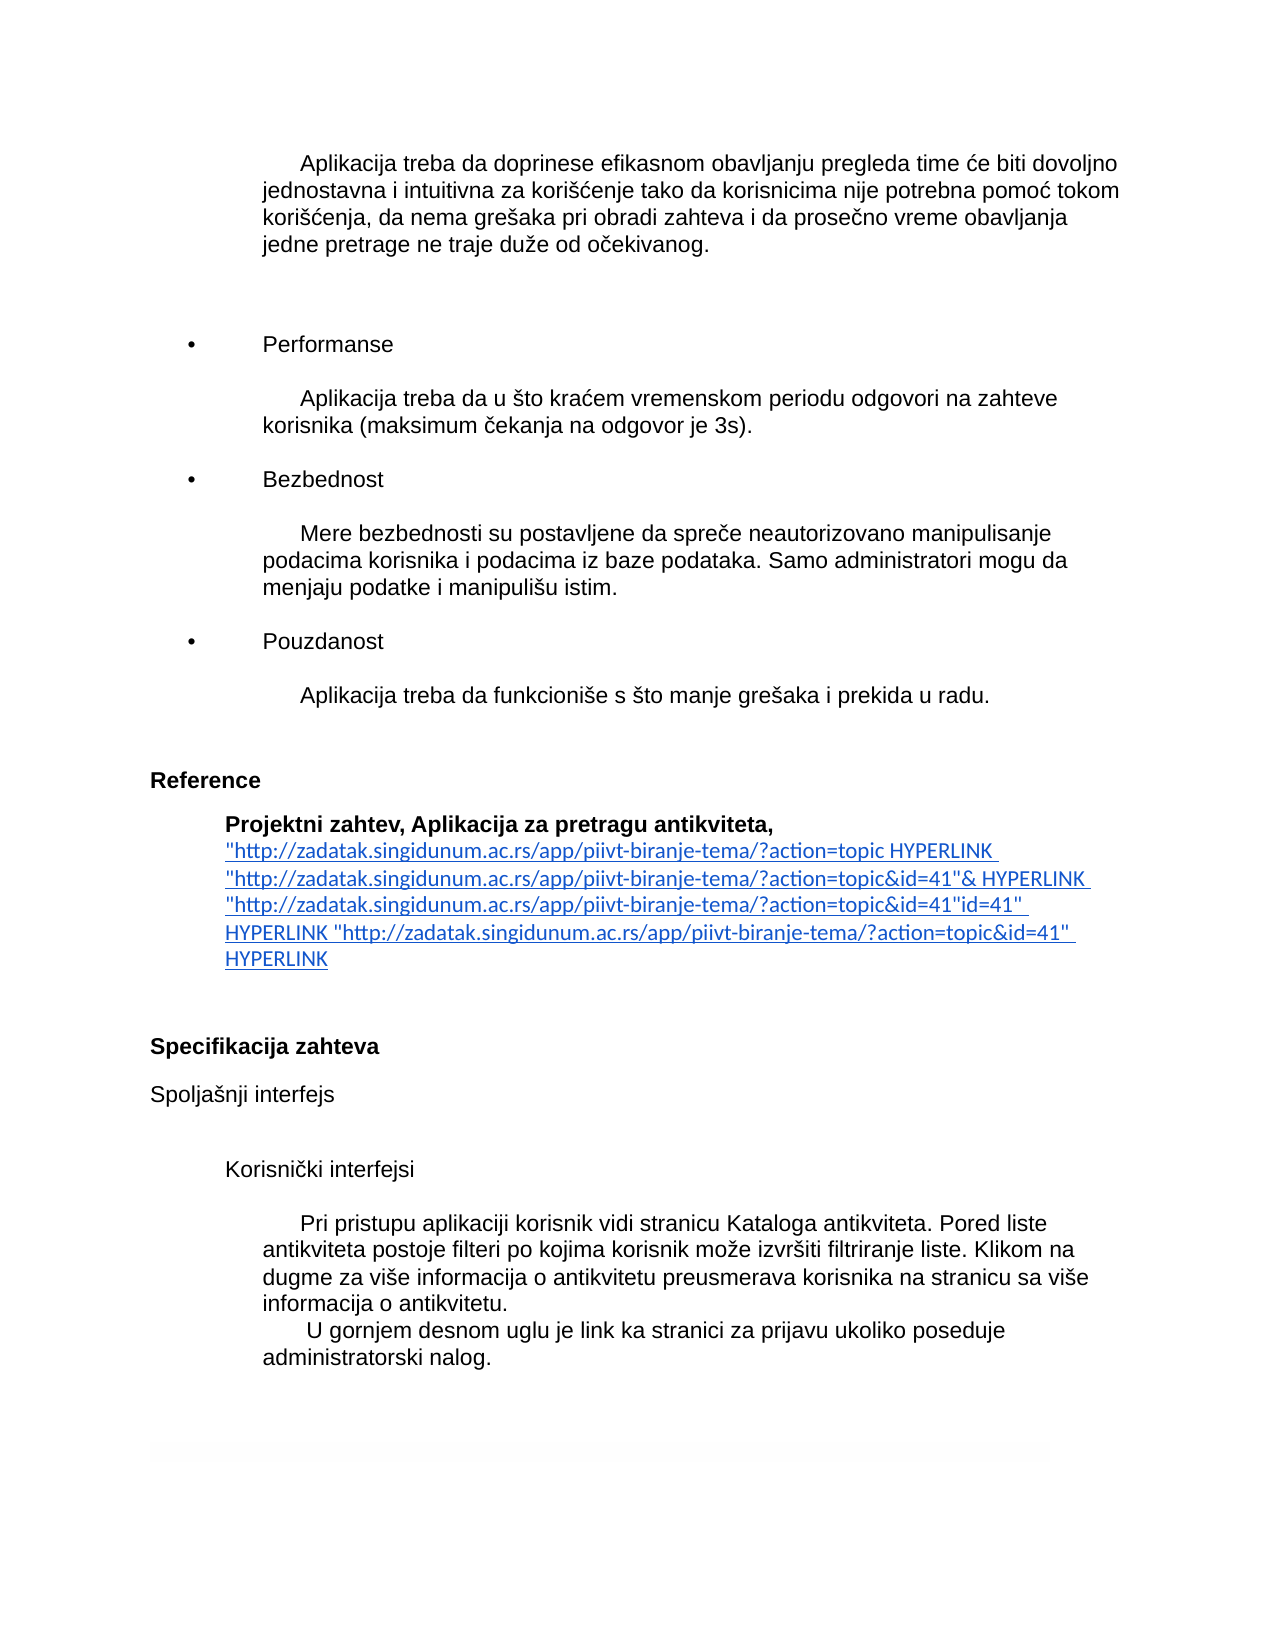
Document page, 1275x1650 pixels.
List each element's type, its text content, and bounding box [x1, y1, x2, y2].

text • Pouzdanost [187, 627, 1125, 654]
text Specifikacija zahteva [150, 1035, 1125, 1060]
text Aplikacija treba da u što kraćem vremenskom periodu odgovori na zahteve korisnika (maksimum čekanja na odgovor je 3s). [262, 385, 1125, 439]
text Reference [150, 769, 1125, 794]
text • Bezbednost [187, 466, 1125, 493]
text Spoljašnji interfejs [150, 1081, 1125, 1108]
text Pri pristupu aplikaciji korisnik vidi stranicu Kataloga antikviteta. Pored liste antikviteta postoje filteri po kojima korisnik može izvršiti filtriranje liste. Klikom na dugme za više informacija o antikvitetu preusmerava korisnika na stranicu sa više informacija o antikvitetu. [262, 1209, 1125, 1317]
text U gornjem desnom uglu je link ka stranici za prijavu ukoliko poseduje administratorski nalog. [262, 1317, 1125, 1371]
text Korisnički interfejsi [150, 1155, 1125, 1182]
text Projektni zahtev, Aplikacija za pretragu antikviteta, "http://zadatak.singidunum.ac.rs/app/piivt-biranje-tema/?action=topic HYPERLINK "http://zadatak.singidunum.ac.rs/app/piivt-biranje-tema/?action=topic&id=41"& HYPERLINK "http://zadatak.singidunum.ac.rs/app/piivt-biranje-tema/?action=topic&id=41"id=41" HYPERLINK "http://zadatak.singidunum.ac.rs/app/piivt-biranje-tema/?action=topic&id=41" HYPERLINK [225, 810, 1125, 972]
text Aplikacija treba da doprinese efikasnom obavljanju pregleda time će biti dovoljno jednostavna i intuitivna za korišćenje tako da korisnicima nije potrebna pomoć tokom korišćenja, da nema grešaka pri obradi zahteva i da prosečno vreme obavljanja jedne pretrage ne traje duže od očekivanog. [262, 150, 1125, 258]
text Mere bezbednosti su postavljene da spreče neautorizovano manipulisanje podacima korisnika i podacima iz baze podataka. Samo administratori mogu da menjaju podatke i manipulišu istim. [262, 519, 1125, 601]
text Aplikacija treba da funkcioniše s što manje grešaka i prekida u radu. [262, 681, 1125, 708]
text • Performanse [187, 331, 1125, 358]
